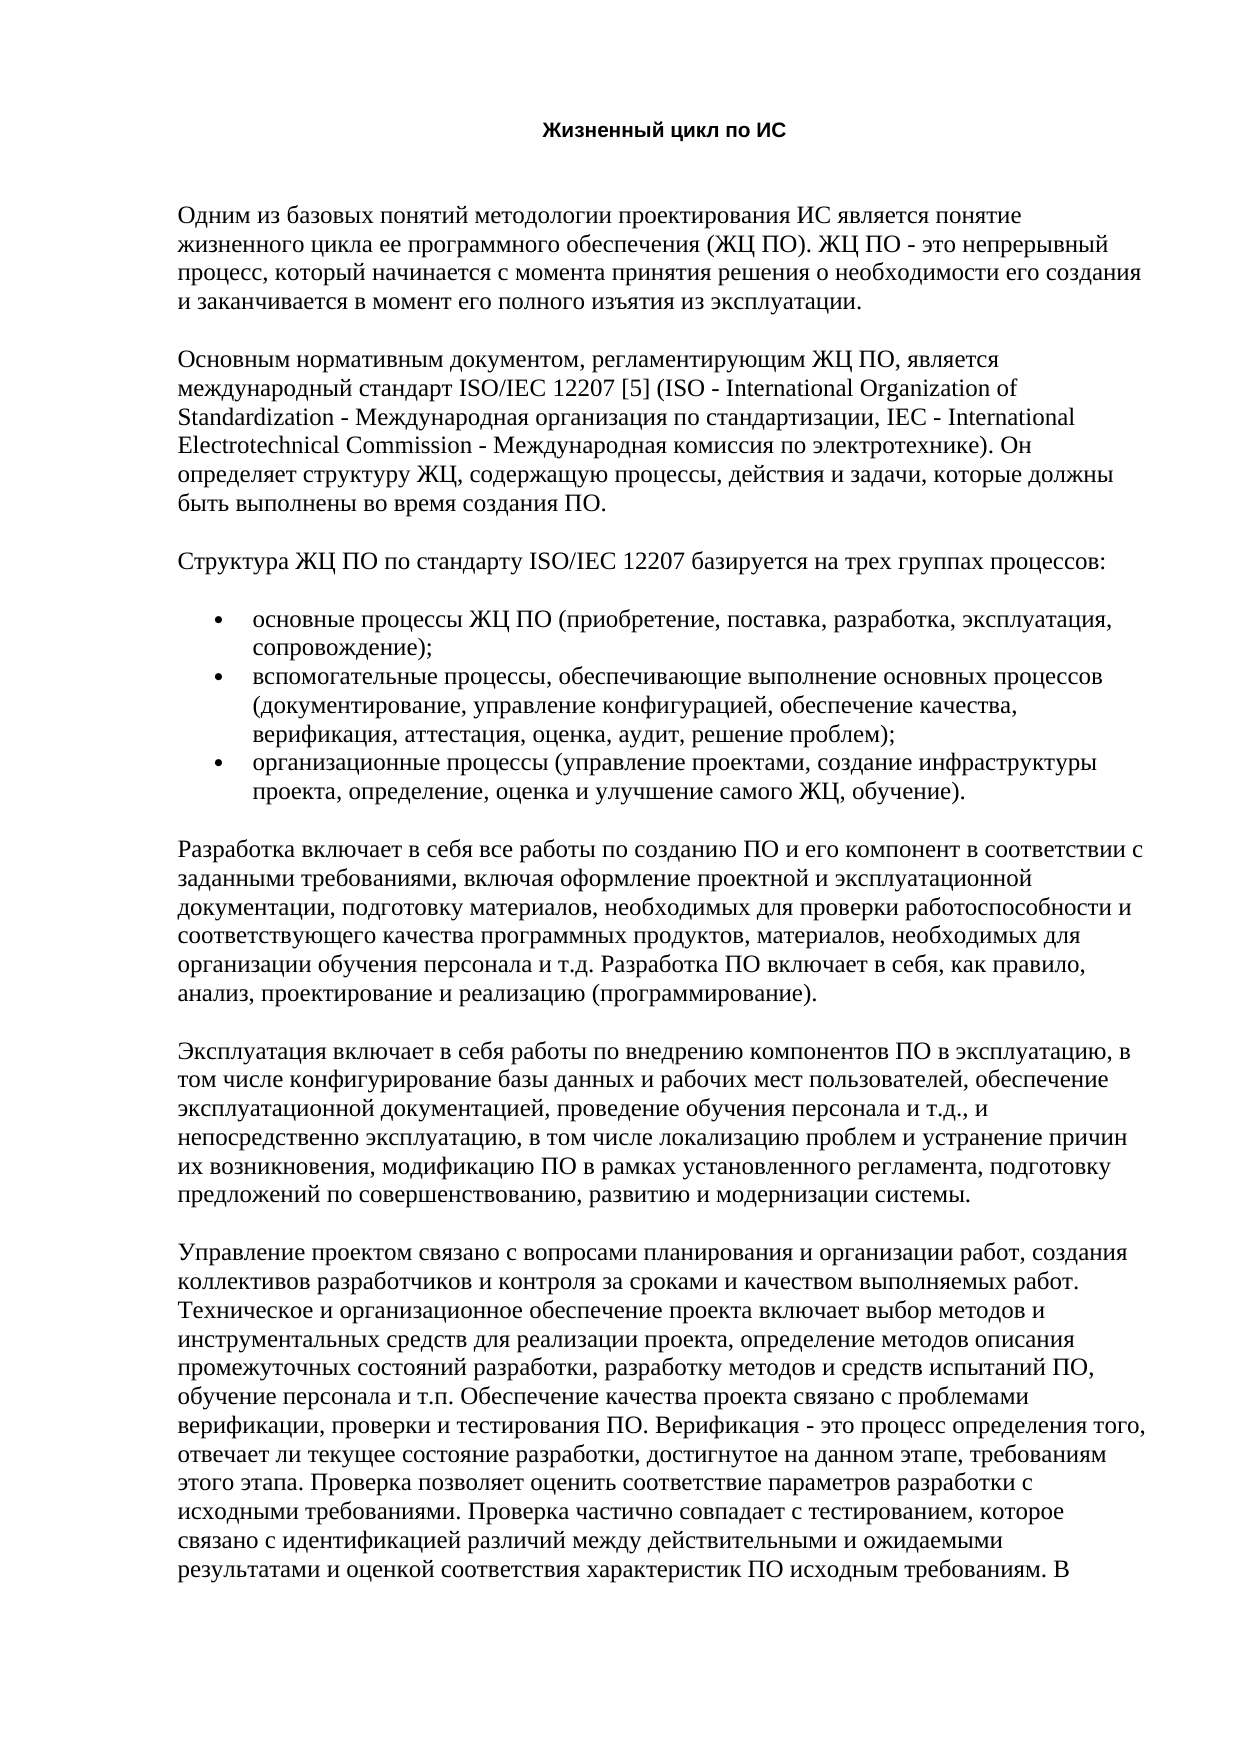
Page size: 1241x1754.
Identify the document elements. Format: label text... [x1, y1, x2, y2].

text Жизненный цикл по ИС [177, 118, 1152, 142]
text Основным нормативным документом, регламентирующим ЖЦ ПО, является международный стандарт ISO/IEC 12207 [5] (ISO - International Organization of Standardization - Международная организация по стандартизации, IEC - International Electrotechnical Commission - Международная комиссия по электротехнике). Он определяет структуру ЖЦ, содержащую процессы, действия и задачи, которые должны быть выполнены во время создания ПО. [177, 344, 1152, 517]
list вспомогательные процессы, обеспечивающие выполнение основных процессов (документирование, управление конфигурацией, обеспечение качества, верификация, аттестация, оценка, аудит, решение проблем); [215, 661, 1152, 747]
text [177, 1237, 1152, 1582]
text Разработка включает в себя все работы по созданию ПО и его компонент в соответствии с заданными требованиями, включая оформление проектной и эксплуатационной документации, подготовку материалов, необходимых для проверки работоспособности и соответствующего качества программных продуктов, материалов, необходимых для организации обучения персонала и т.д. Разработка ПО включает в себя, как правило, анализ, проектирование и реализацию (программирование). [177, 834, 1152, 1007]
list основные процессы ЖЦ ПО (приобретение, поставка, разработка, эксплуатация, сопровождение); [215, 604, 1152, 661]
text Одним из базовых понятий методологии проектирования ИС является понятие жизненного цикла ее программного обеспечения (ЖЦ ПО). ЖЦ ПО - это непрерывный процесс, который начинается с момента принятия решения о необходимости его создания и заканчивается в момент его полного изъятия из эксплуатации. [177, 200, 1152, 315]
list организационные процессы (управление проектами, создание инфраструктуры проекта, определение, оценка и улучшение самого ЖЦ, обучение). [215, 747, 1152, 805]
text Эксплуатация включает в себя работы по внедрению компонентов ПО в эксплуатацию, в том числе конфигурирование базы данных и рабочих мест пользователей, обеспечение эксплуатационной документацией, проведение обучения персонала и т.д., и непосредственно эксплуатацию, в том числе локализацию проблем и устранение причин их возникновения, модификацию ПО в рамках установленного регламента, подготовку предложений по совершенствованию, развитию и модернизации системы. [177, 1036, 1152, 1208]
text Структура ЖЦ ПО по стандарту ISO/IEC 12207 базируется на трех группах процессов: [177, 546, 1152, 574]
